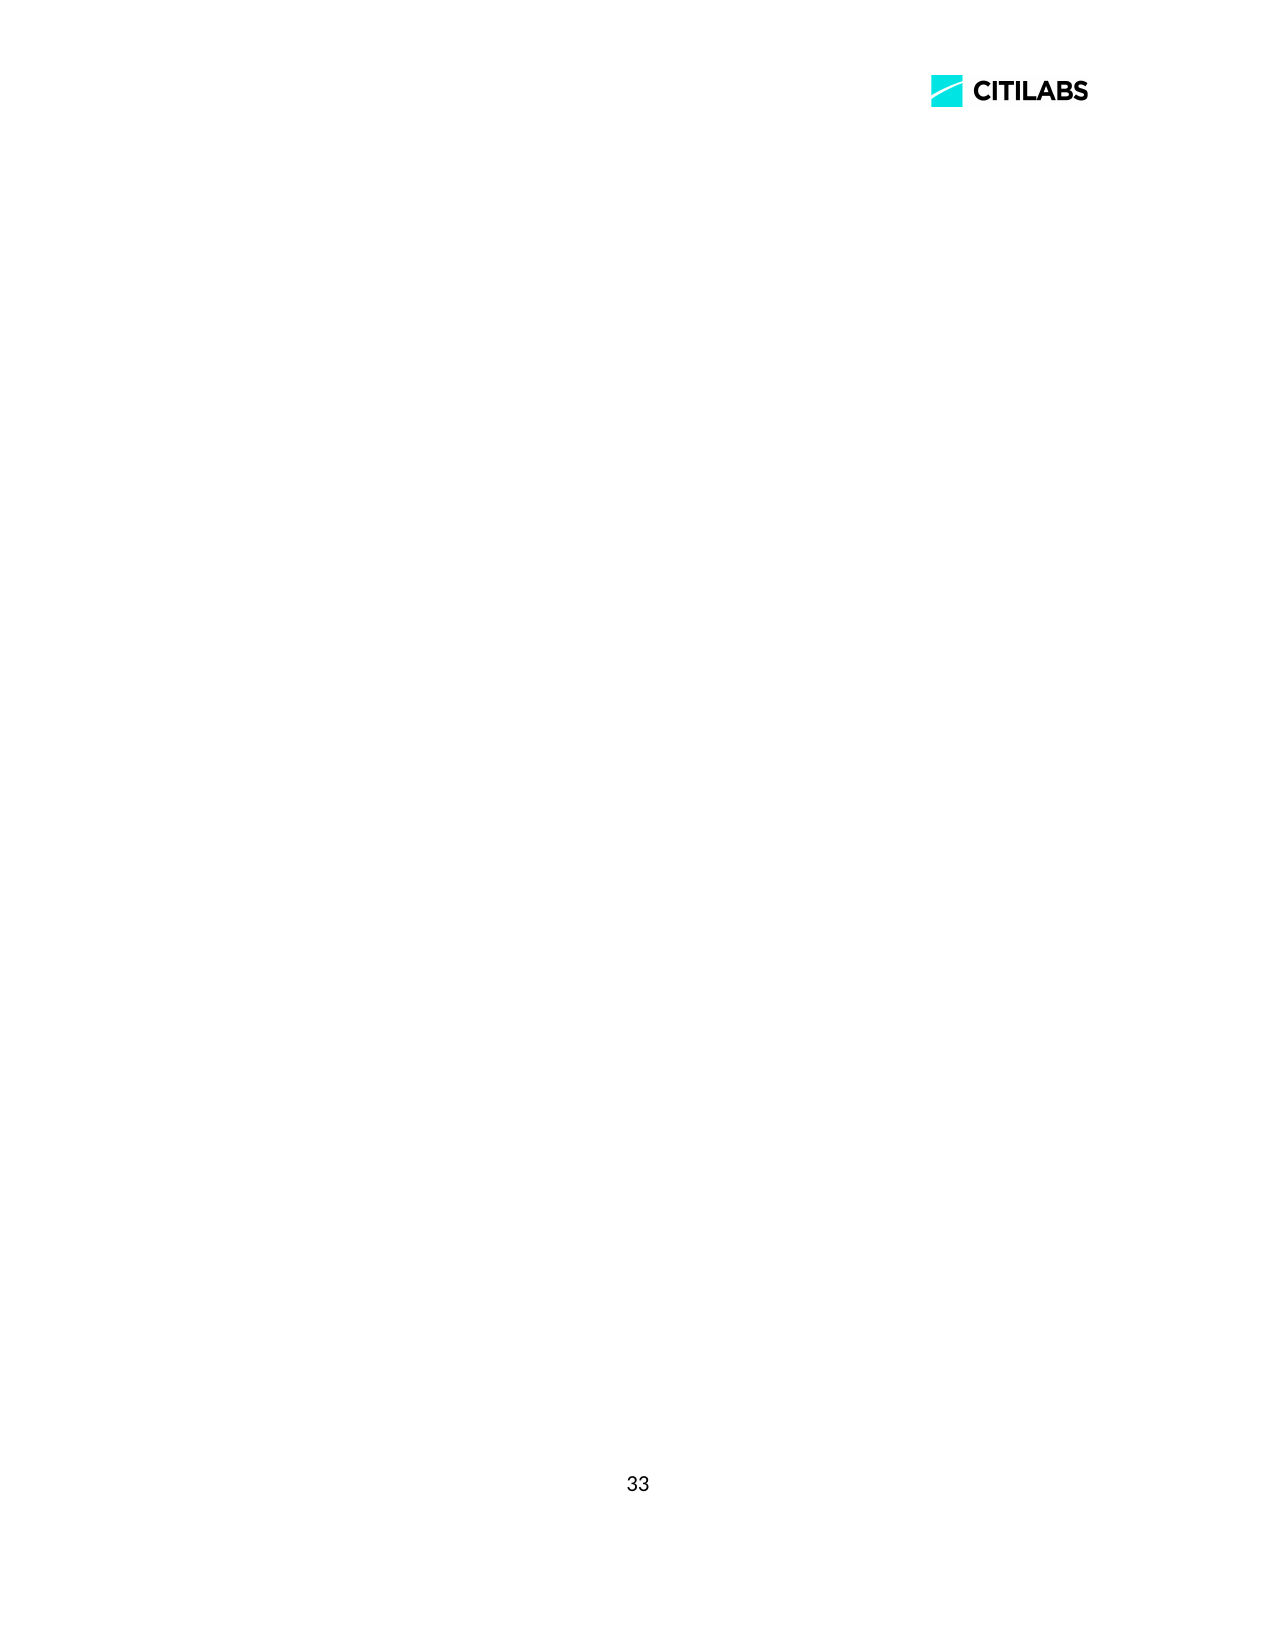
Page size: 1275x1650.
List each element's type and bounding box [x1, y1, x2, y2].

picture [931, 75, 1088, 107]
